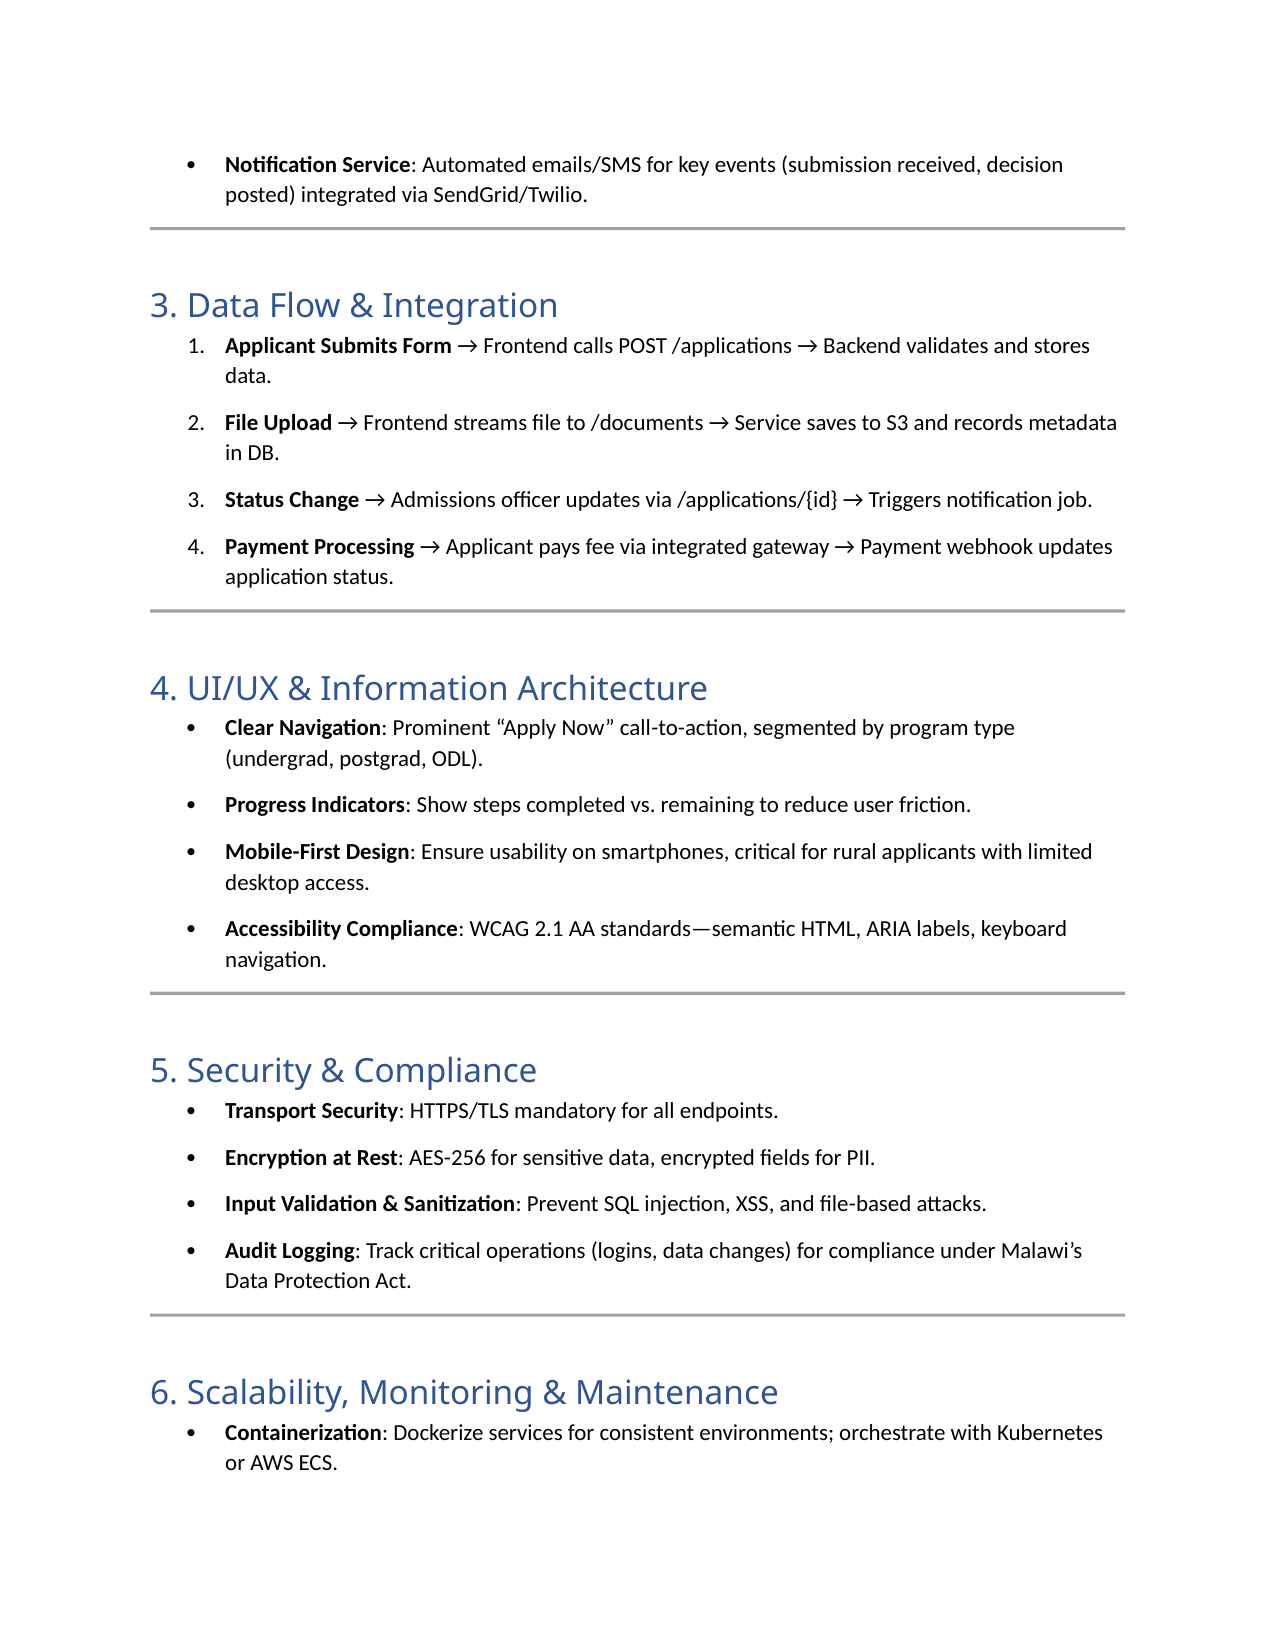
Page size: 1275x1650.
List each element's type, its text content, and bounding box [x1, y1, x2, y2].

list Applicant Submits Form → Frontend calls POST /applications → Backend validates and stores data. [187, 331, 1125, 389]
list Containerization: Dockerize services for consistent environments; orchestrate with Kubernetes or AWS ECS. [187, 1418, 1125, 1476]
list Transport Security: HTTPS/TLS mandatory for all endpoints. [187, 1096, 1125, 1124]
list Audit Logging: Track critical operations (logins, data changes) for compliance under Malawi’s Data Protection Act. [187, 1236, 1125, 1295]
subtitle 6. Scalability, Monitoring & Maintenance [150, 1369, 1125, 1414]
list Accessibility Compliance: WCAG 2.1 AA standards—semantic HTML, ARIA labels, keyboard navigation. [187, 914, 1125, 973]
list Payment Processing → Applicant pays fee via integrated gateway → Payment webhook updates application status. [187, 532, 1125, 591]
list Encryption at Rest: AES-256 for sensitive data, encrypted fields for PII. [187, 1143, 1125, 1171]
list Clear Navigation: Prominent “Apply Now” call-to-action, segmented by program type (undergrad, postgrad, ODL). [187, 713, 1125, 772]
list File Upload → Frontend streams file to /documents → Service saves to S3 and records metadata in DB. [187, 408, 1125, 467]
list Progress Indicators: Show steps completed vs. remaining to reduce user friction. [187, 791, 1125, 819]
subtitle 5. Security & Compliance [150, 1047, 1125, 1092]
subtitle 4. UI/UX & Information Architecture [150, 664, 1125, 710]
subtitle 3. Data Flow & Integration [150, 282, 1125, 328]
list Mobile-First Design: Ensure usability on smartphones, critical for rural applicants with limited desktop access. [187, 837, 1125, 896]
list Notification Service: Automated emails/SMS for key events (submission received, decision posted) integrated via SendGrid/Twilio. [187, 150, 1125, 208]
list Input Validation & Sanitization: Prevent SQL injection, XSS, and file-based attacks. [187, 1189, 1125, 1218]
list Status Change → Admissions officer updates via /applications/{id} → Triggers notification job. [187, 485, 1125, 513]
